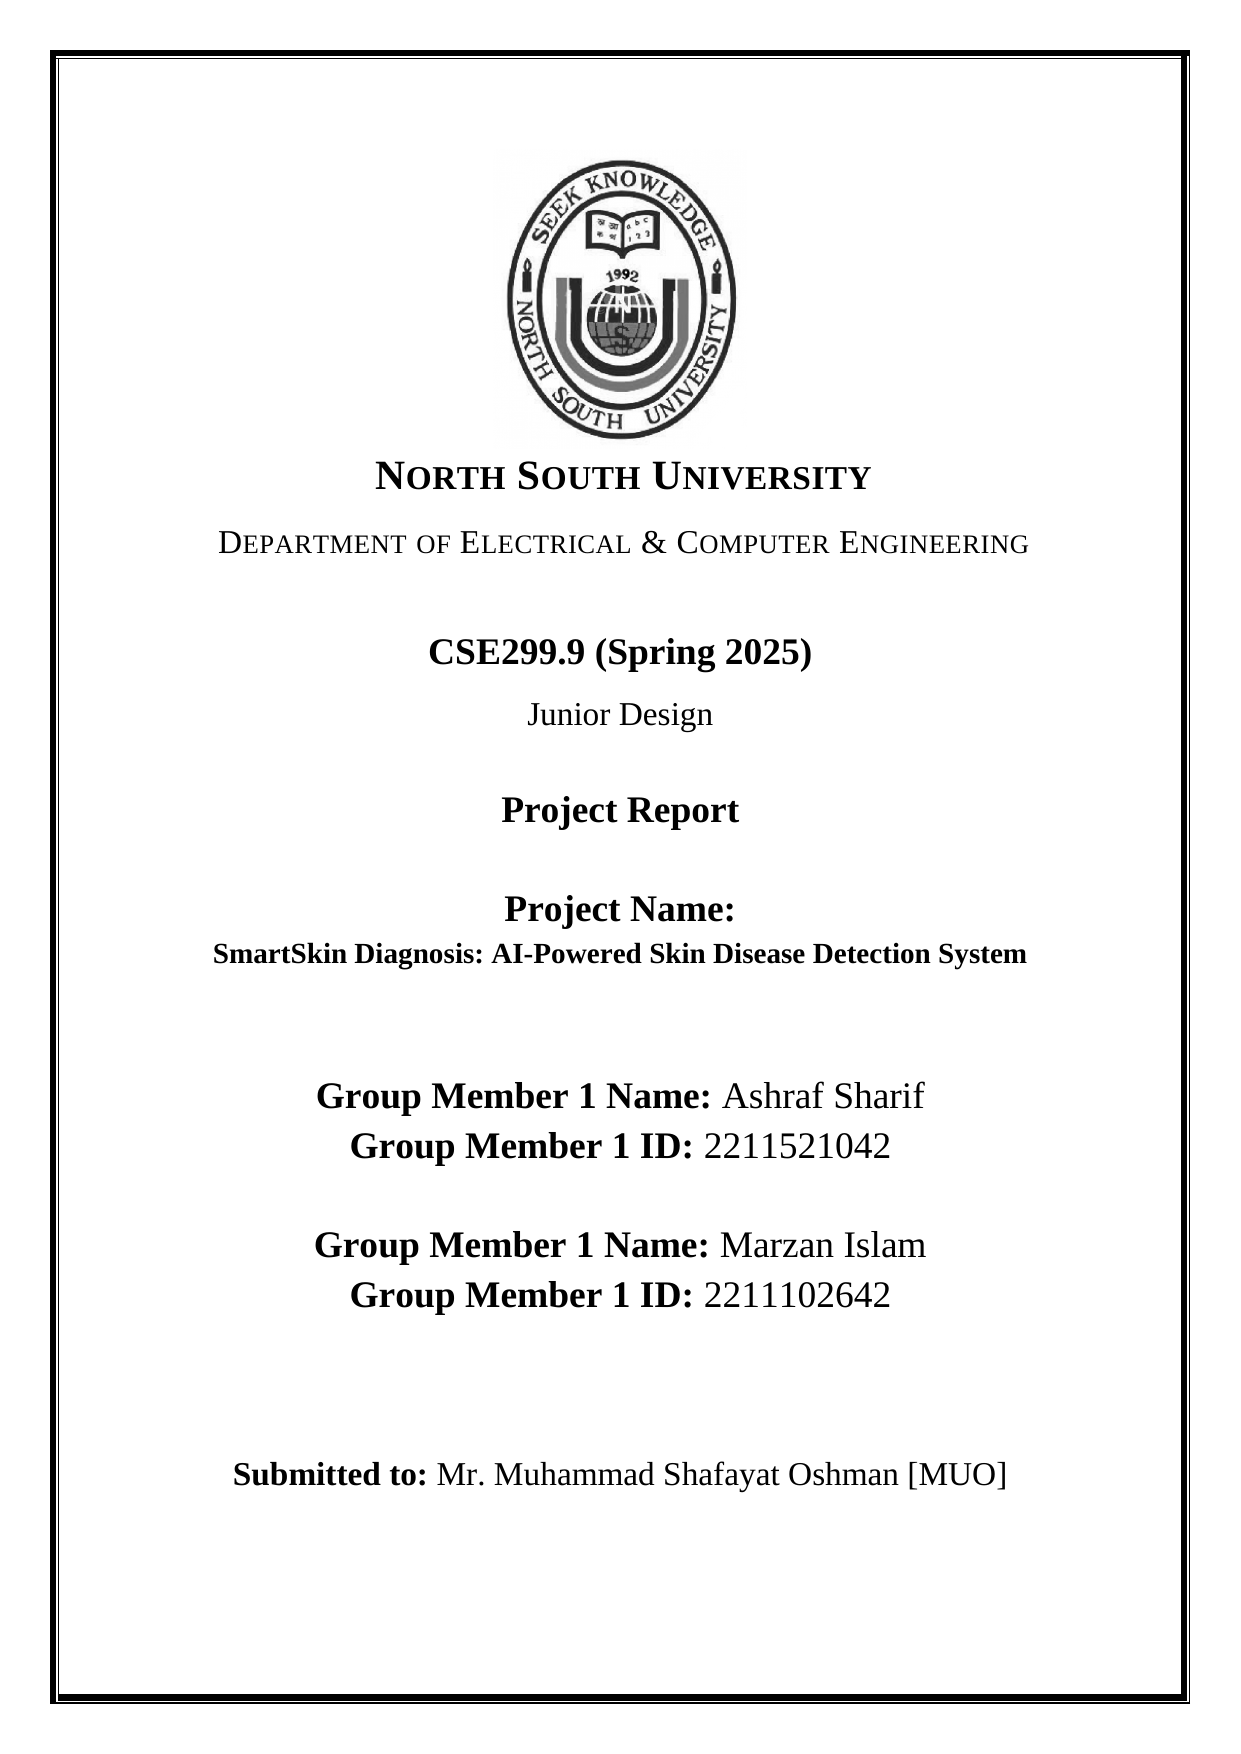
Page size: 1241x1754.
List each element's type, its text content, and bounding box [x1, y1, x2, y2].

text Group Member 1 Name: Marzan Islam [150, 1223, 1090, 1266]
picture [493, 149, 747, 449]
text CSE299.9 (Spring 2025) [150, 629, 1090, 672]
text Group Member 1 ID: 2211521042 [150, 1123, 1090, 1167]
text Junior Design [150, 694, 1090, 732]
text Submitted to: Mr. Muhammad Shafayat Oshman [MUO] [150, 1454, 1090, 1492]
text Department of Electrical & Computer Engineering [66, 522, 1181, 560]
text Project Name: [150, 887, 1090, 930]
text Group Member 1 Name: Ashraf Sharif [150, 1074, 1090, 1117]
text Project Report [150, 787, 1090, 831]
text SmartSkin Diagnosis: AI-Powered Skin Disease Detection System [150, 936, 1090, 970]
text North South University [66, 450, 1181, 498]
text Group Member 1 ID: 2211102642 [150, 1272, 1090, 1315]
